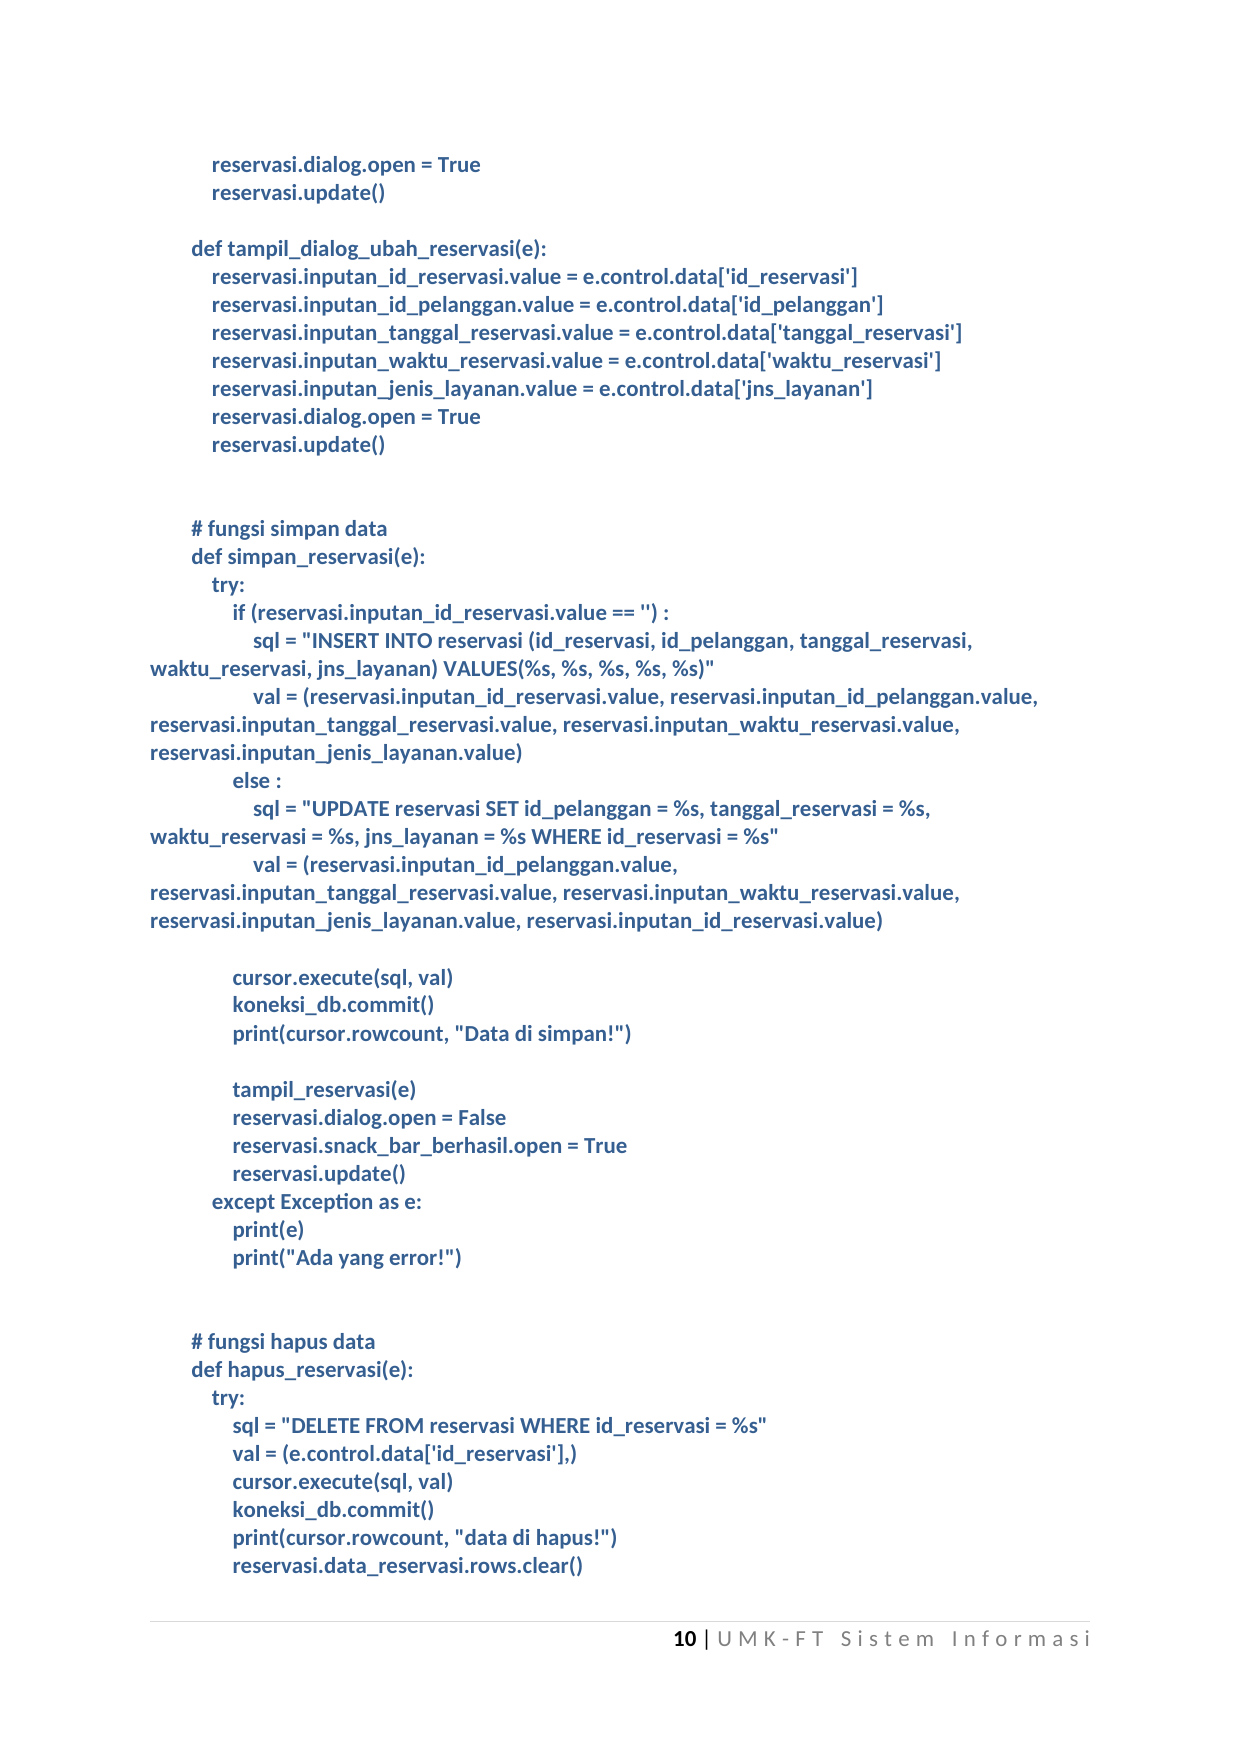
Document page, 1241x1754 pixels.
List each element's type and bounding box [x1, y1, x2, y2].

table_cell [139, 150, 1102, 1579]
